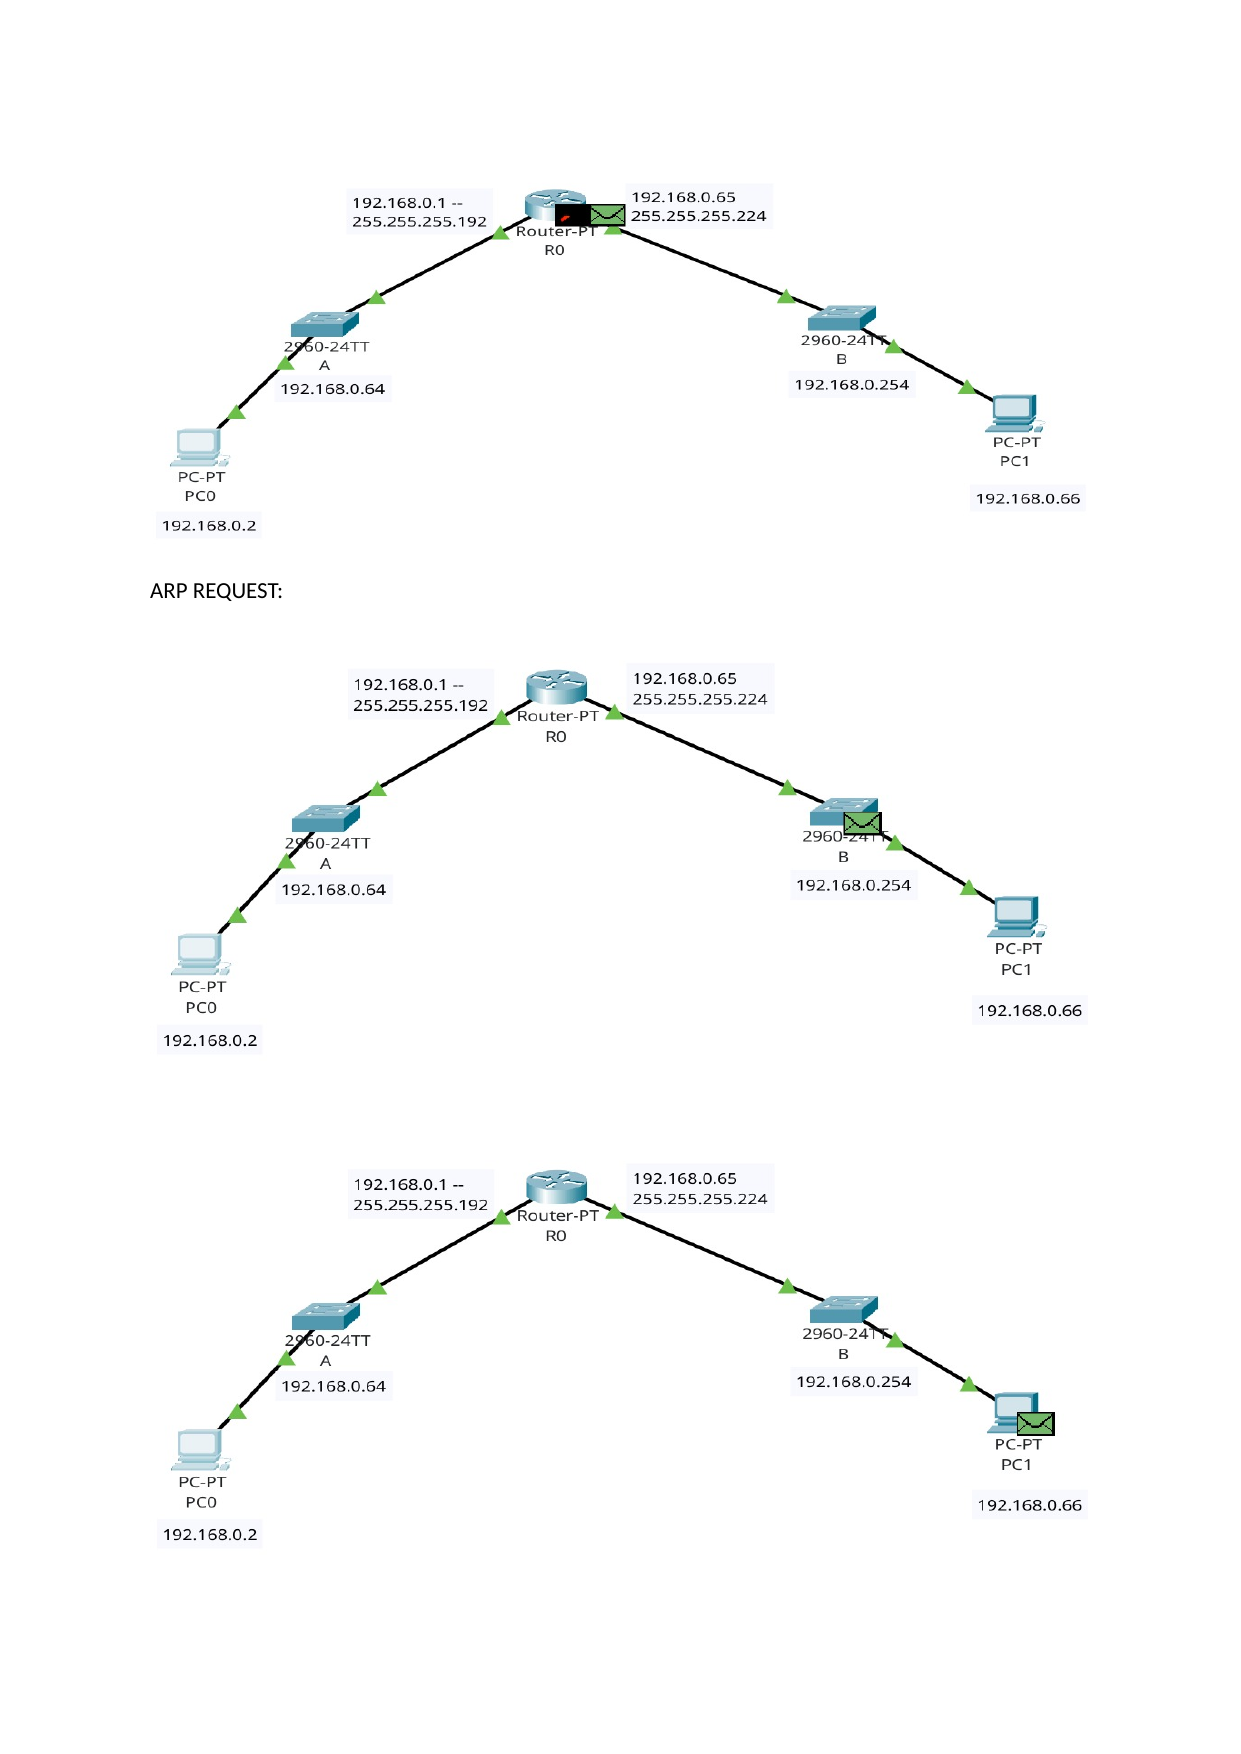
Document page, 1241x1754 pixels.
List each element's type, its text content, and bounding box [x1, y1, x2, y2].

text ARP REQUEST: [150, 576, 1090, 604]
picture [150, 623, 1090, 1106]
picture [150, 150, 1091, 558]
picture [150, 1124, 1091, 1599]
